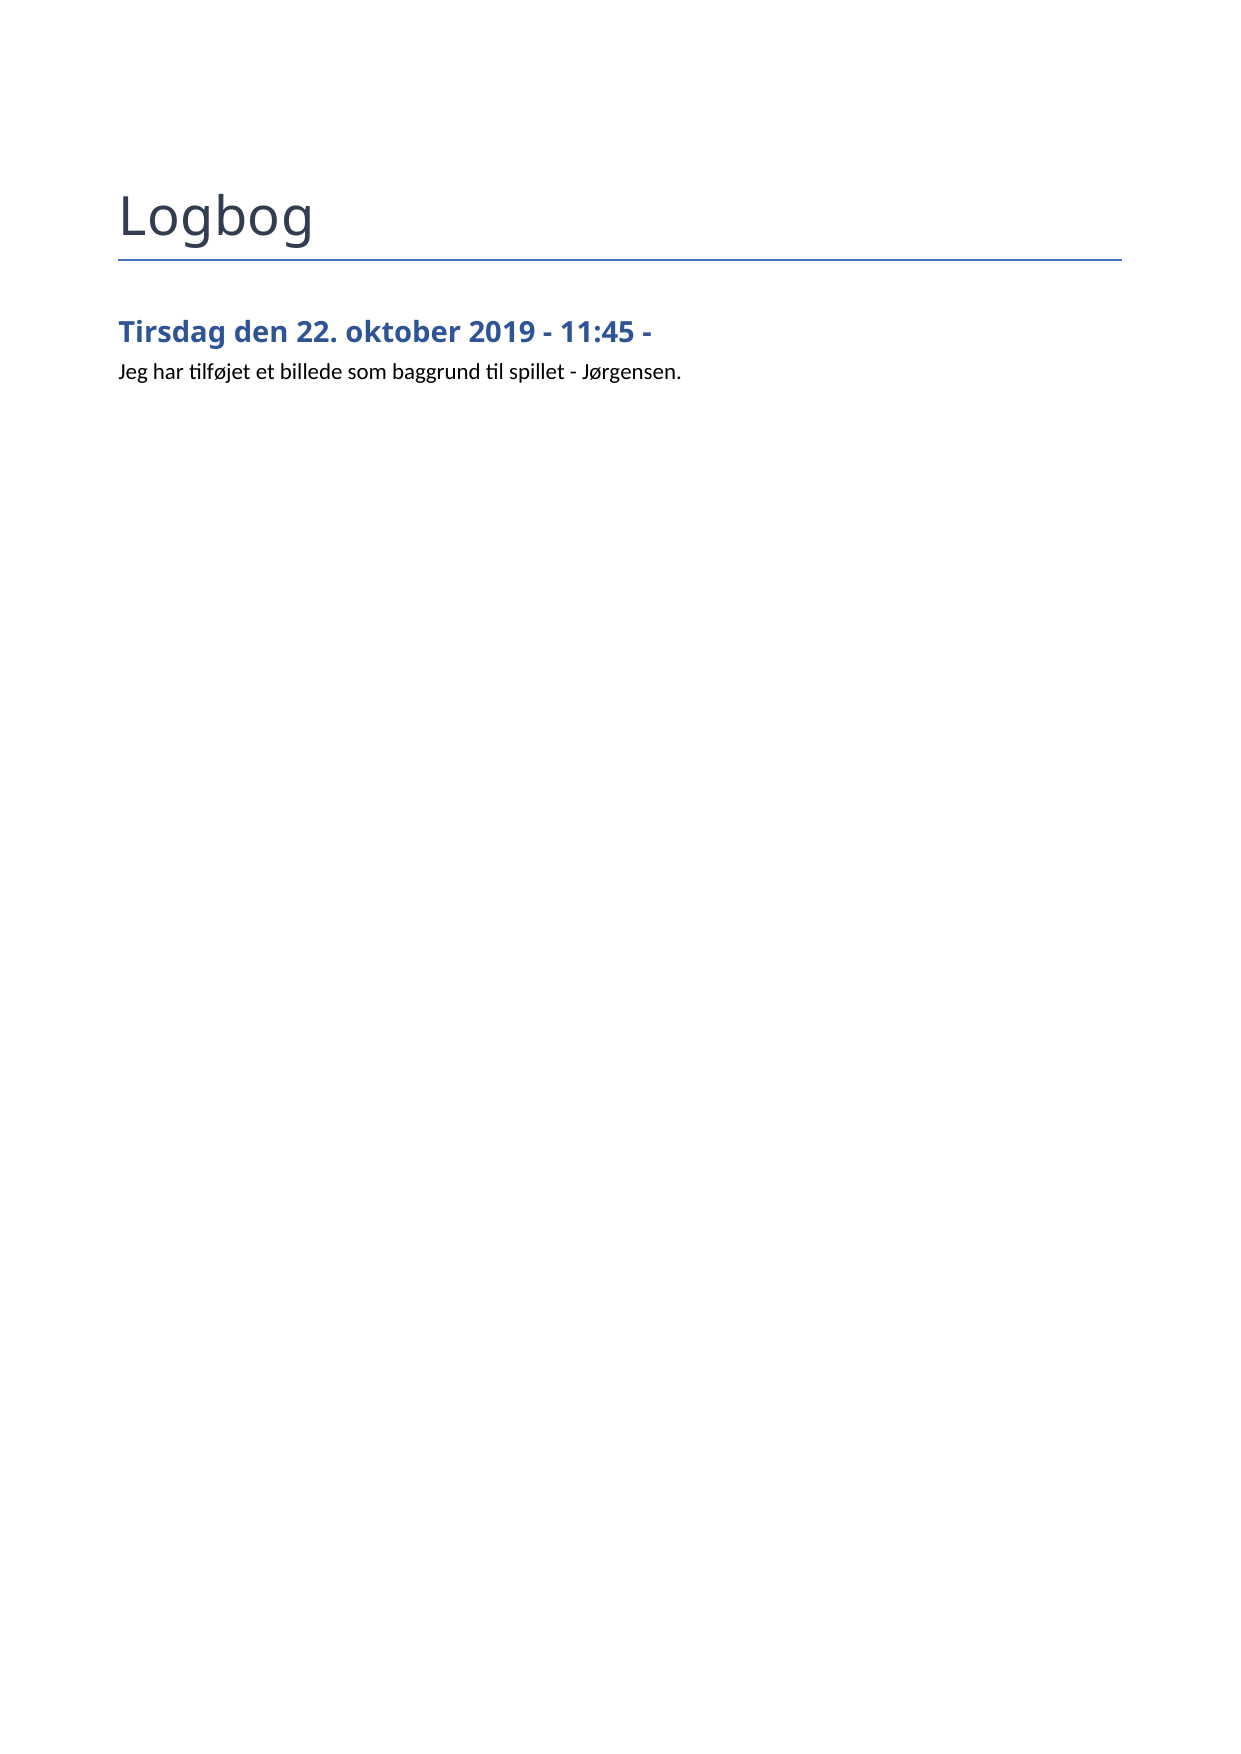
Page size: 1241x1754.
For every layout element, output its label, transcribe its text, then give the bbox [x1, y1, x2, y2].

subtitle Tirsdag den 22. oktober 2019 - 11:45 - [118, 311, 1122, 351]
text Jeg har tilføjet et billede som baggrund til spillet - Jørgensen. [118, 357, 1122, 385]
title Logbog [118, 177, 1122, 259]
